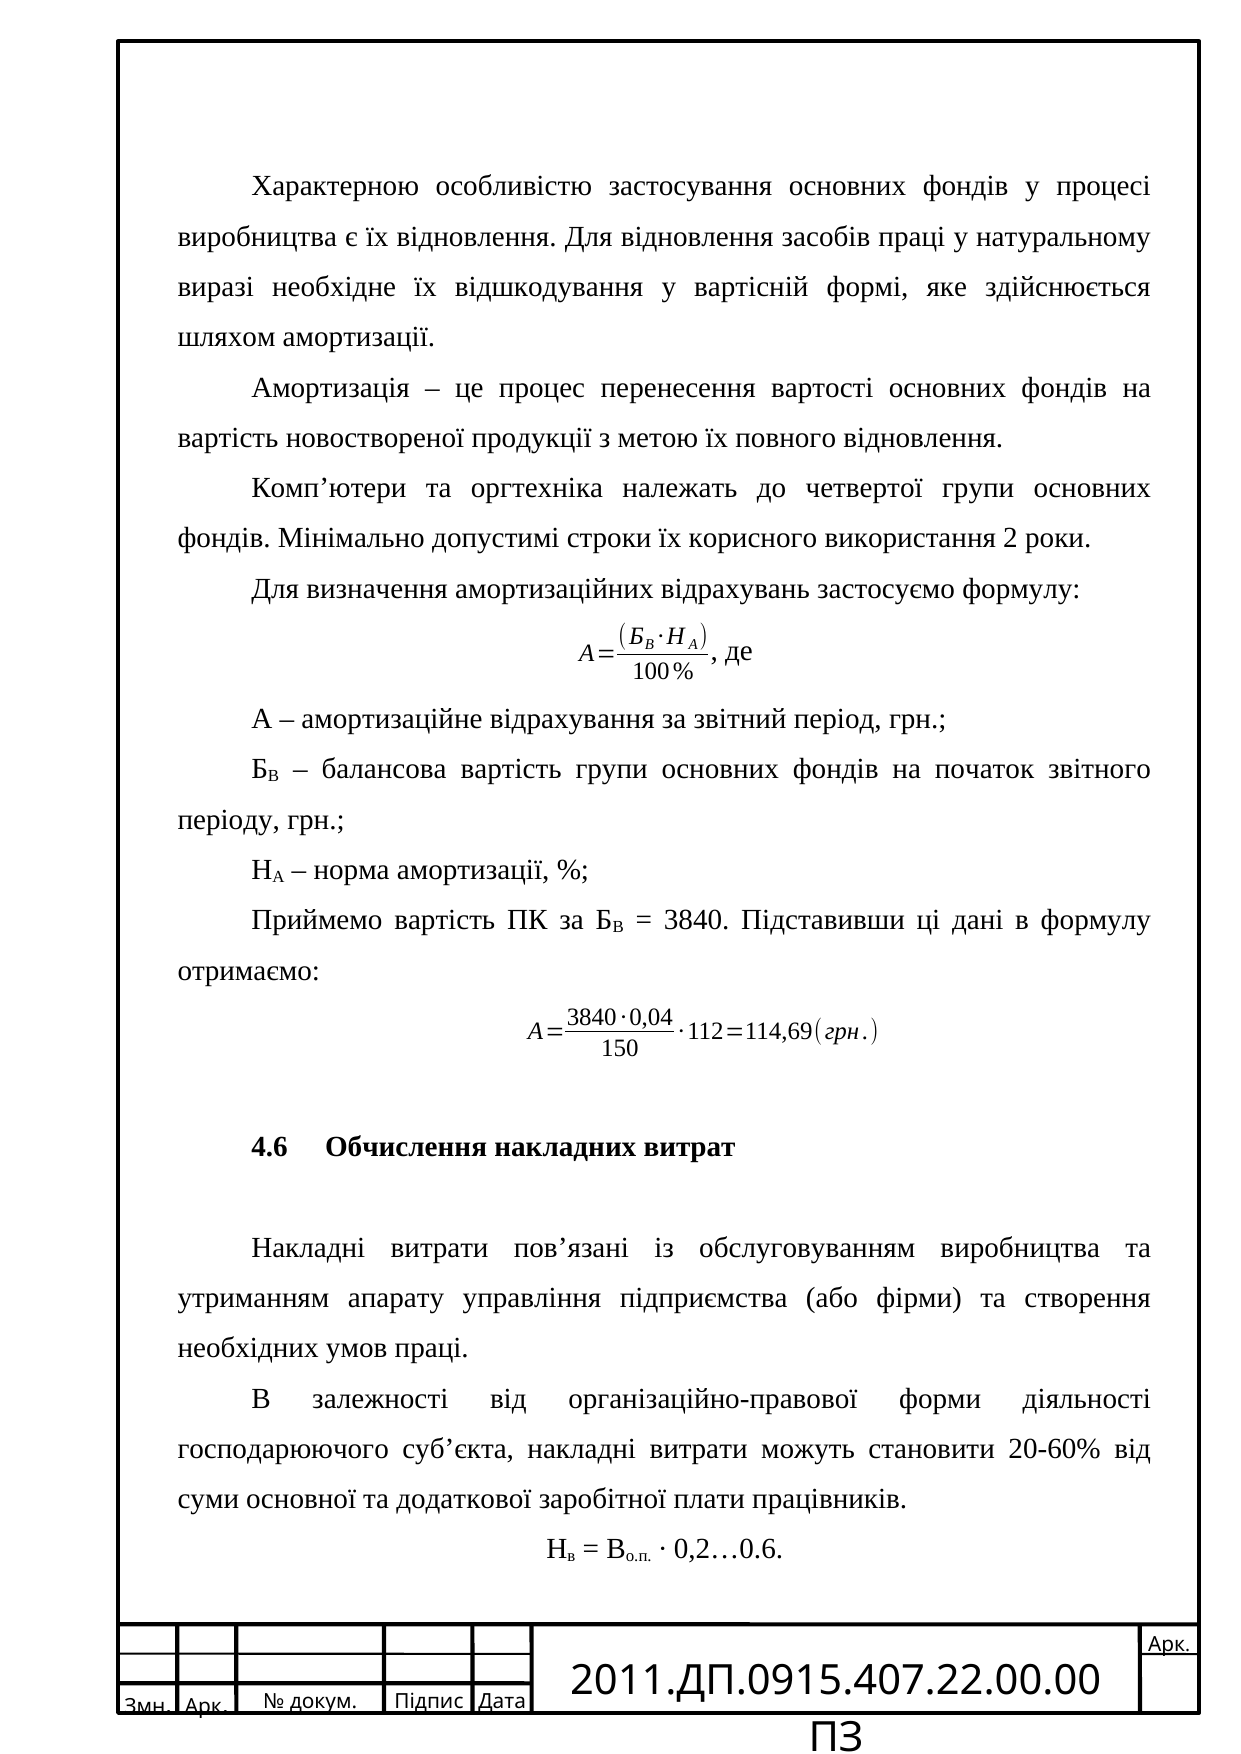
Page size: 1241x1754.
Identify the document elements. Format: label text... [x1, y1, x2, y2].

text Характерною особливістю застосування основних фондів у процесі виробництва є їх відновлення. Для відновлення засобів праці у натуральному виразі необхідне їх відшкодування у вартісній формі, яке здійснюється шляхом амортизації. [177, 168, 1152, 353]
text , де [177, 621, 1152, 684]
text В залежності від організаційно-правової форми діяльності господарюючого суб’єкта, накладні витрати можуть становити 20-60% від суми основної та додаткової заробітної плати працівників. [177, 1381, 1152, 1515]
text Приймемо вартість ПК за БВ = 3840. Підставивши ці дані в формулу отримаємо: [177, 902, 1152, 986]
text Амортизація – це процес перенесення вартості основних фондів на вартість новоствореної продукції з метою їх повного відновлення. [177, 370, 1152, 453]
list Обчислення накладних витрат [177, 1129, 1152, 1163]
text Комп’ютери та оргтехніка належать до четвертої групи основних фондів. Мінімально допустимі строки їх корисного використання 2 роки. [177, 470, 1152, 554]
text Накладні витрати пов’язані із обслуговуванням виробництва та утриманням апарату управління підприємства (або фірми) та створення необхідних умов праці. [177, 1230, 1152, 1364]
text НА – норма амортизації, %; [177, 852, 1152, 886]
text А – амортизаційне відрахування за звітний період, грн.; [177, 701, 1152, 735]
text Нв = Во.п. ∙ 0,2…0.6. [177, 1532, 1152, 1565]
text Для визначення амортизаційних відрахувань застосуємо формулу: [177, 571, 1152, 604]
text БВ – балансова вартість групи основних фондів на початок звітного періоду, грн.; [177, 752, 1152, 835]
